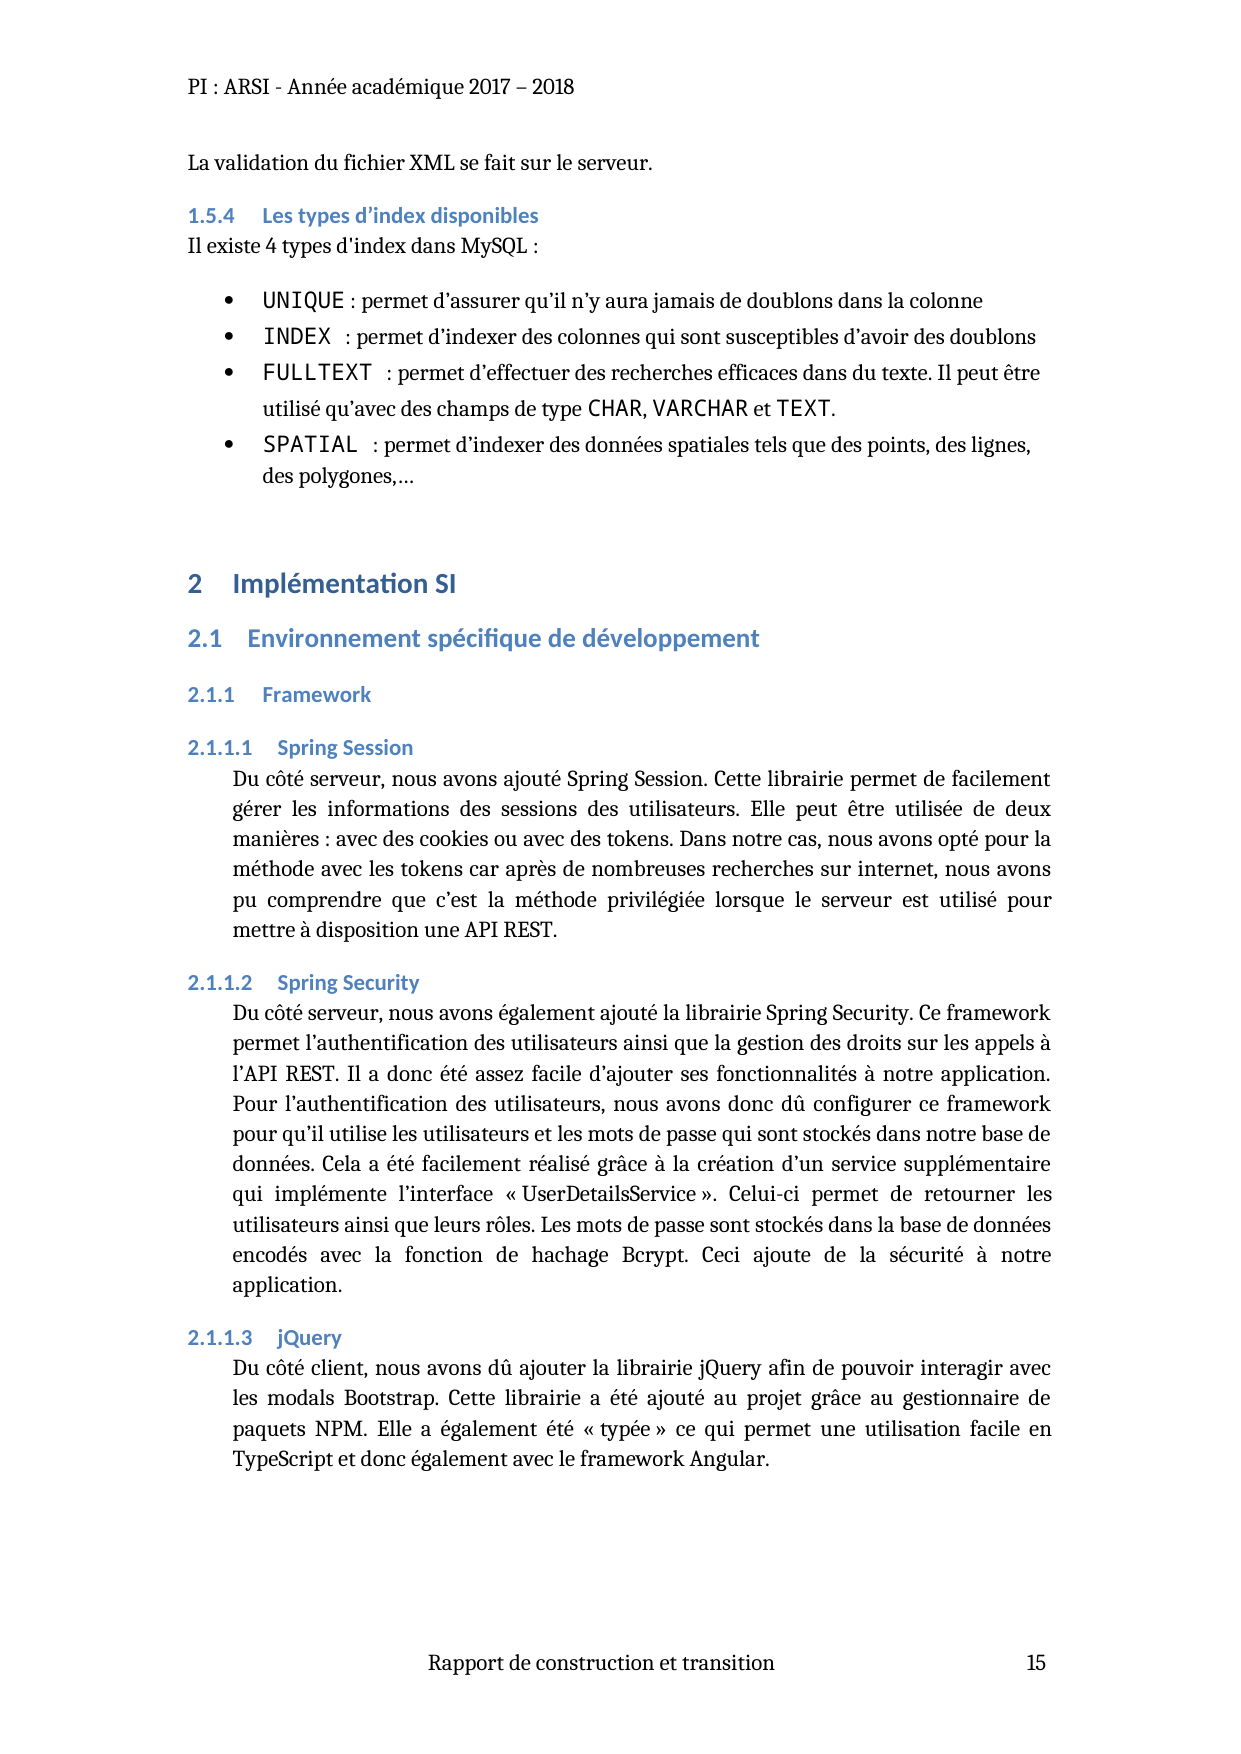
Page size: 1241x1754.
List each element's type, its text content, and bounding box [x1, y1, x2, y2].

list Du côté serveur, nous avons ajouté Spring Session. Cette librairie permet de facilement gérer les informations des sessions des utilisateurs. Elle peut être utilisée de deux manières : avec des cookies ou avec des tokens. Dans notre cas, nous avons opté pour la méthode avec les tokens car après de nombreuses recherches sur internet, nous avons pu comprendre que c’est la méthode privilégiée lorsque le serveur est utilisé pour mettre à disposition une API REST. [232, 766, 1053, 943]
list SPATIAL : permet d’indexer des données spatiales tels que des points, des lignes, des polygones,… [225, 428, 1053, 489]
list INDEX : permet d’indexer des colonnes qui sont susceptibles d’avoir des doublons [225, 320, 1053, 351]
text La validation du fichier XML se fait sur le serveur. [187, 150, 1053, 176]
subtitle Les types d’index disponibles [187, 201, 1053, 229]
subtitle Environnement spécifique de développement [187, 622, 1053, 655]
list Du côté client, nous avons dû ajouter la librairie jQuery afin de pouvoir interagir avec les modals Bootstrap. Cette librairie a été ajouté au projet grâce au gestionnaire de paquets NPM. Elle a également été « typée » ce qui permet une utilisation facile en TypeScript et donc également avec le framework Angular. [232, 1355, 1053, 1472]
subtitle jQuery [187, 1323, 1053, 1351]
subtitle Implémentation SI [187, 565, 1053, 601]
subtitle Spring Session [187, 733, 1053, 761]
subtitle Spring Security [187, 968, 1053, 996]
subtitle Framework [187, 680, 1053, 708]
list FULLTEXT : permet d’effectuer des recherches efficaces dans du texte. Il peut être utilisé qu’avec des champs de type CHAR, VARCHAR et TEXT. [225, 356, 1053, 423]
list Du côté serveur, nous avons également ajouté la librairie Spring Security. Ce framework permet l’authentification des utilisateurs ainsi que la gestion des droits sur les appels à l’API REST. Il a donc été assez facile d’ajouter ses fonctionnalités à notre application. Pour l’authentification des utilisateurs, nous avons donc dû configurer ce framework pour qu’il utilise les utilisateurs et les mots de passe qui sont stockés dans notre base de données. Cela a été facilement réalisé grâce à la création d’un service supplémentaire qui implémente l’interface « UserDetailsService ». Celui-ci permet de retourner les utilisateurs ainsi que leurs rôles. Les mots de passe sont stockés dans la base de données encodés avec la fonction de hachage Bcrypt. Ceci ajoute de la sécurité à notre application. [232, 1000, 1053, 1298]
list UNIQUE : permet d’assurer qu’il n’y aura jamais de doublons dans la colonne [225, 284, 1053, 316]
text Il existe 4 types d'index dans MySQL : [187, 233, 1053, 259]
